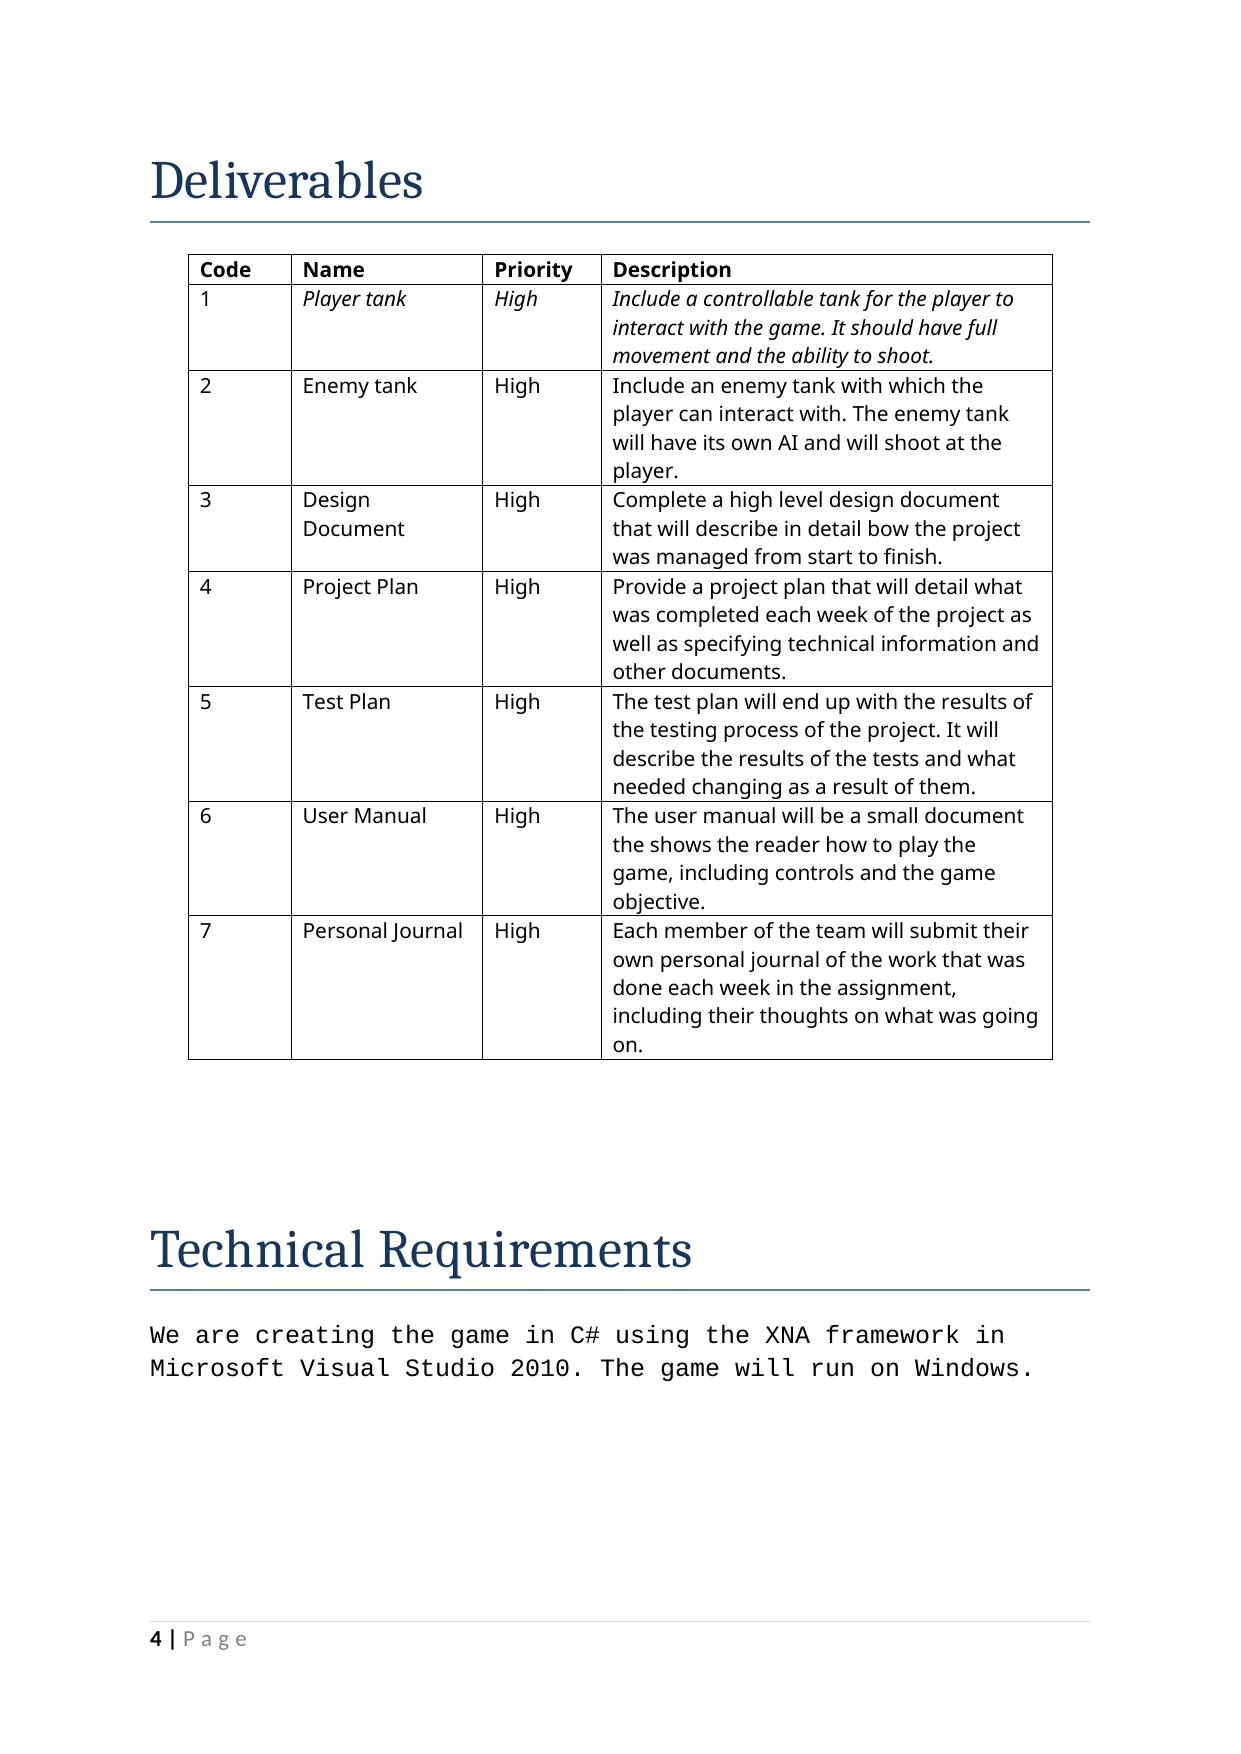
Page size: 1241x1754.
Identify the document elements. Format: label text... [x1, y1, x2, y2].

table_cell High [483, 285, 601, 370]
table_cell High [483, 802, 601, 915]
table_cell Player tank [292, 285, 482, 370]
table_cell Test Plan [292, 687, 482, 801]
table_header Description [602, 255, 1052, 283]
table_cell High [483, 371, 601, 484]
table_cell Include an enemy tank with which the player can interact with. The enemy tank will have its own AI and will shoot at the player. [602, 371, 1052, 484]
table_cell High [483, 572, 601, 686]
table_cell Design Document [292, 486, 482, 571]
table_header Code [189, 255, 291, 283]
table_cell User Manual [292, 802, 482, 915]
title Technical Requirements [150, 1219, 1090, 1289]
table_cell Each member of the team will submit their own personal journal of the work that was done each week in the assignment, including their thoughts on what was going on. [602, 916, 1052, 1058]
table_cell High [483, 486, 601, 571]
table_cell Project Plan [292, 572, 482, 686]
table_cell High [483, 916, 601, 1058]
table_cell 4 [189, 572, 291, 686]
table_cell Enemy tank [292, 371, 482, 484]
table_cell The user manual will be a small document the shows the reader how to play the game, including controls and the game objective. [602, 802, 1052, 915]
table_cell Provide a project plan that will detail what was completed each week of the project as well as specifying technical information and other documents. [602, 572, 1052, 686]
table_cell Personal Journal [292, 916, 482, 1058]
table_cell 2 [189, 371, 291, 484]
table_cell Complete a high level design document that will describe in detail bow the project was managed from start to finish. [602, 486, 1052, 571]
table_cell The test plan will end up with the results of the testing process of the project. It will describe the results of the tests and what needed changing as a result of them. [602, 687, 1052, 801]
table_header Name [292, 255, 482, 283]
text We are creating the game in C# using the XNA framework in Microsoft Visual Studio 2010. The game will run on Windows. [150, 1323, 1090, 1383]
table_cell 5 [189, 687, 291, 801]
table_cell 3 [189, 486, 291, 571]
table_cell High [483, 687, 601, 801]
table_cell Include a controllable tank for the player to interact with the game. It should have full movement and the ability to shoot. [602, 285, 1052, 370]
table_cell 7 [189, 916, 291, 1058]
table_header Priority [483, 255, 601, 283]
table_cell 6 [189, 802, 291, 915]
title Deliverables [150, 150, 1090, 221]
table_cell 1 [189, 285, 291, 370]
